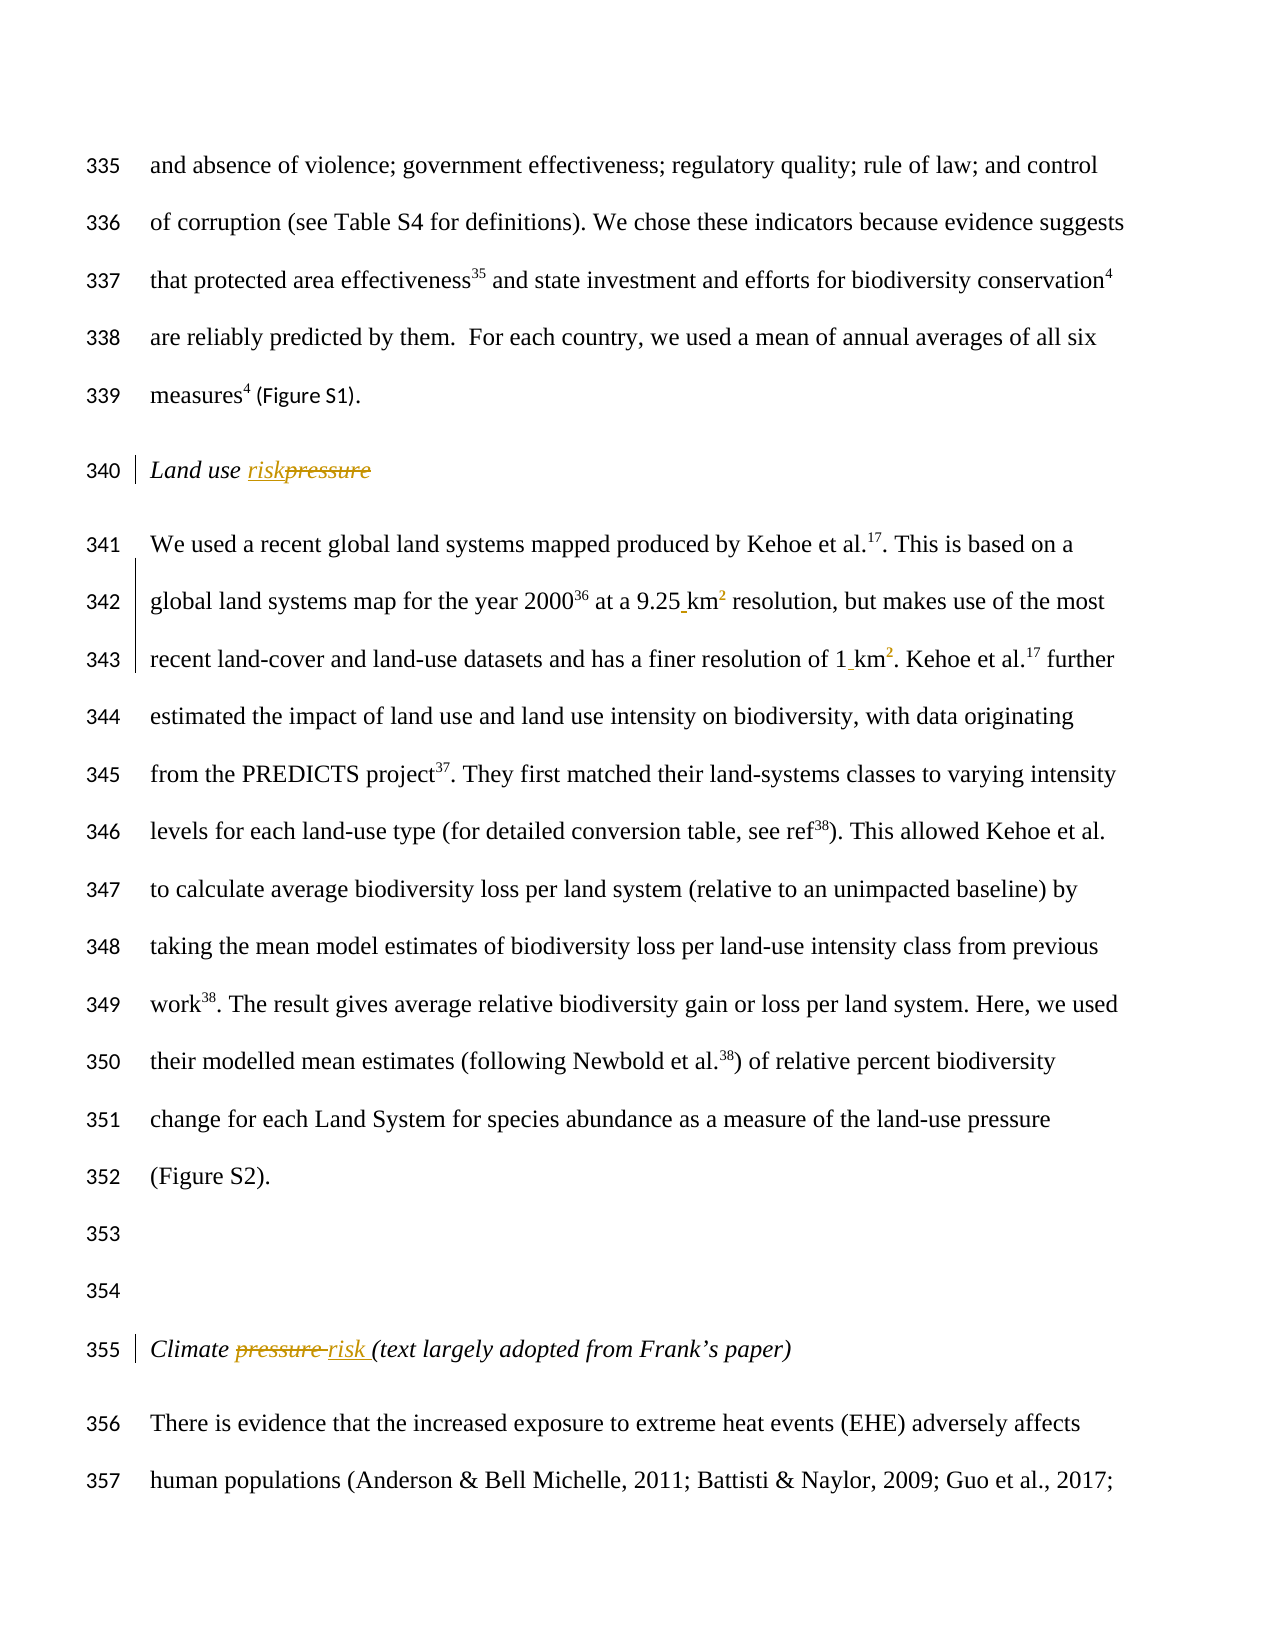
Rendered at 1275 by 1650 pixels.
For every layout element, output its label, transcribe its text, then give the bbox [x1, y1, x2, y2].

text Land use [150, 455, 1125, 483]
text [150, 1408, 1125, 1494]
text We used a recent global land systems mapped produced by Kehoe et al.17. This is based on a global land systems map for the year 200036 at a 9.25km2 resolution, but makes use of the most recent land-cover and land-use datasets and has a finer resolution of 1km2. Kehoe et al.17 further estimated the impact of land use and land use intensity on biodiversity, with data originating from the PREDICTS project37. They first matched their land-systems classes to varying intensity levels for each land-use type (for detailed conversion table, see ref38). This allowed Kehoe et al. to calculate average biodiversity loss per land system (relative to an unimpacted baseline) by taking the mean model estimates of biodiversity loss per land-use intensity class from previous work38. The result gives average relative biodiversity gain or loss per land system. Here, we used their modelled mean estimates (following Newbold et al.38) of relative percent biodiversity change for each Land System for species abundance as a measure of the land-use pressure (Figure S2). [150, 529, 1125, 1190]
text Climate (text largely adopted from Frank’s paper) [150, 1334, 1125, 1363]
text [150, 150, 1125, 409]
